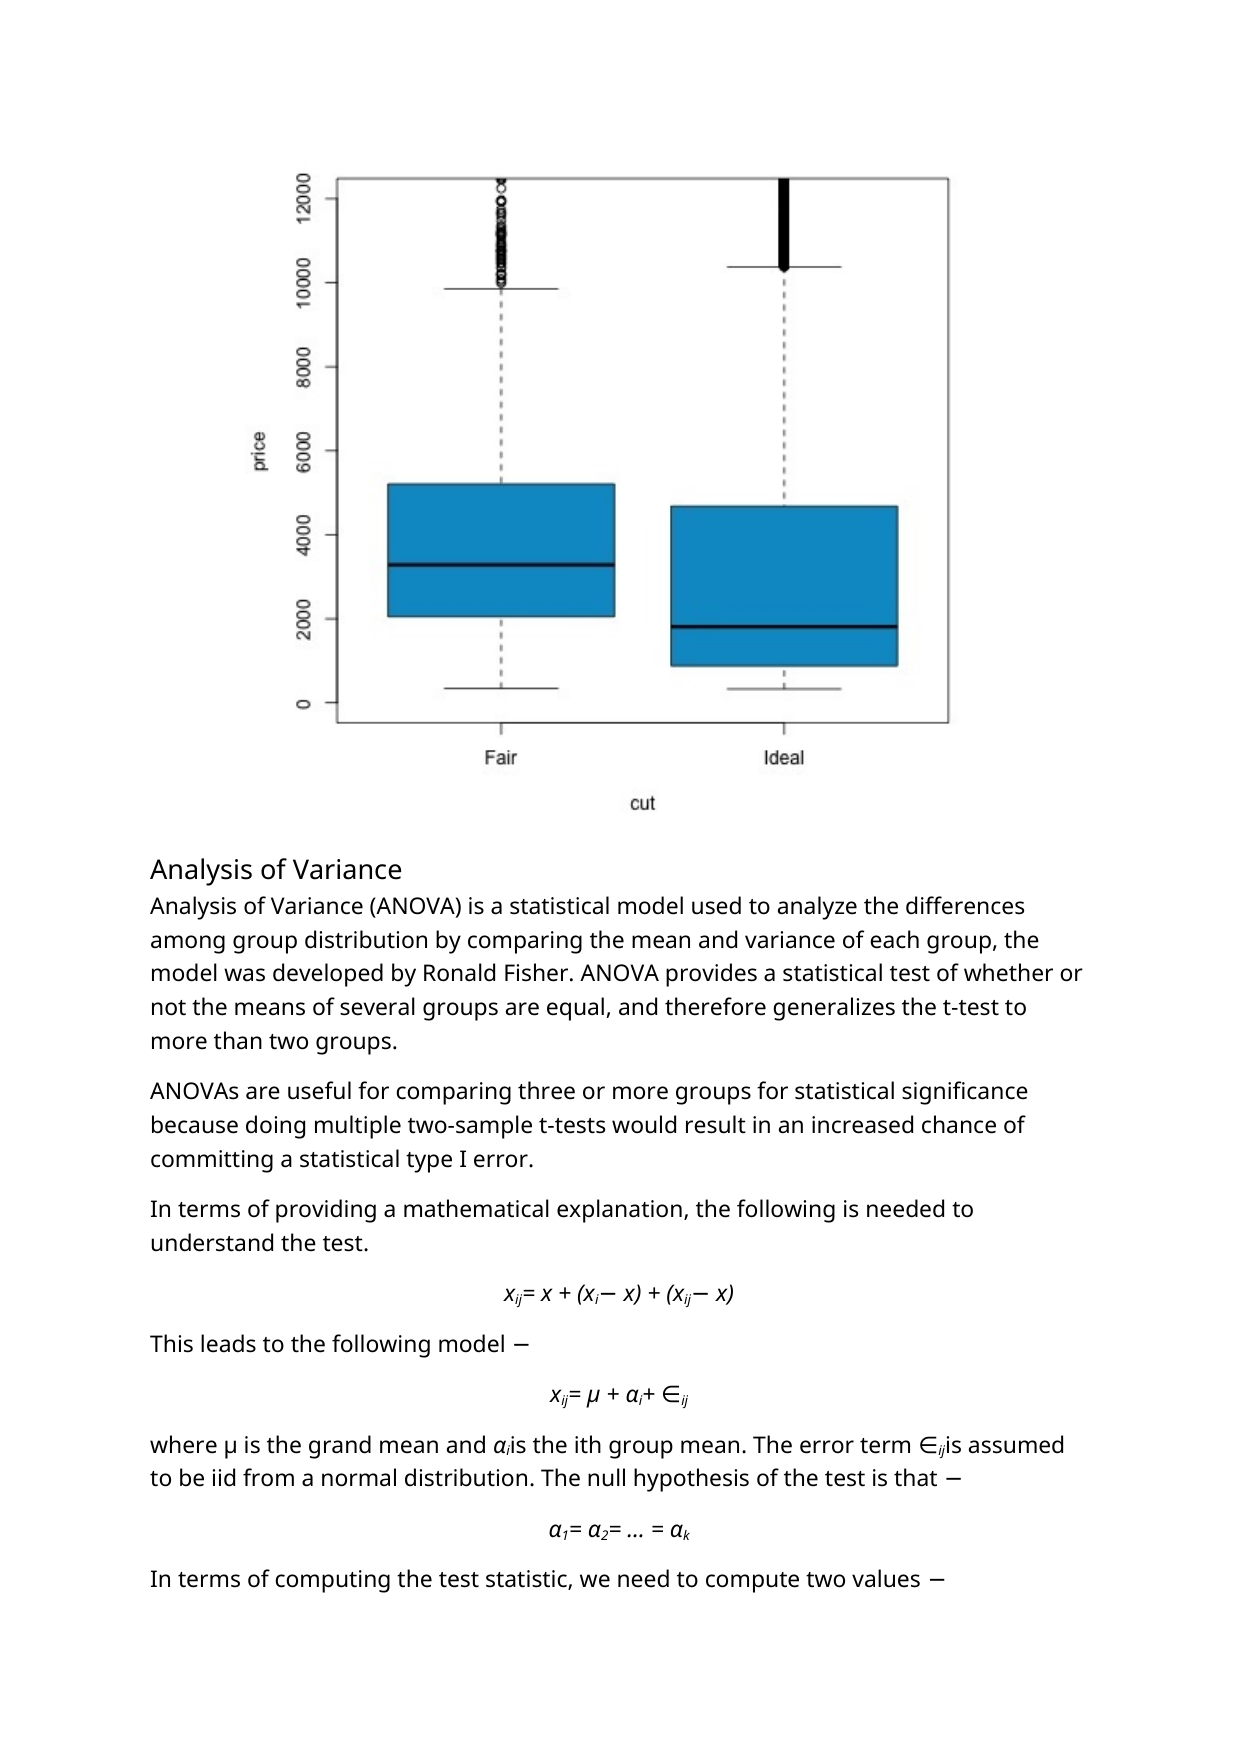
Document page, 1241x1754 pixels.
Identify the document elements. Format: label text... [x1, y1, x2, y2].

text In terms of providing a mathematical explanation, the following is needed to understand the test. [150, 1193, 1090, 1258]
text In terms of computing the test statistic, we need to compute two values − [150, 1563, 1090, 1594]
text Analysis of Variance (ANOVA) is a statistical model used to analyze the differences among group distribution by comparing the mean and variance of each group, the model was developed by Ronald Fisher. ANOVA provides a statistical test of whether or not the means of several groups are equal, and therefore generalizes the t-test to more than two groups. [150, 890, 1090, 1056]
text ANOVAs are useful for comparing three or more groups for statistical significance because doing multiple two-sample t-tests would result in an increased chance of committing a statistical type I error. [150, 1075, 1090, 1174]
text xij= μ + αi+ ∈ij [150, 1378, 1090, 1409]
text xij= x + (xi− x) + (xij− x) [150, 1277, 1090, 1309]
text α1= α2= … = αk [150, 1513, 1090, 1544]
text where μ is the grand mean and αiis the ith group mean. The error term ∈ijis assumed to be iid from a normal distribution. The null hypothesis of the test is that − [150, 1429, 1090, 1494]
subtitle Analysis of Variance [150, 850, 1090, 887]
text This leads to the following model − [150, 1328, 1090, 1359]
